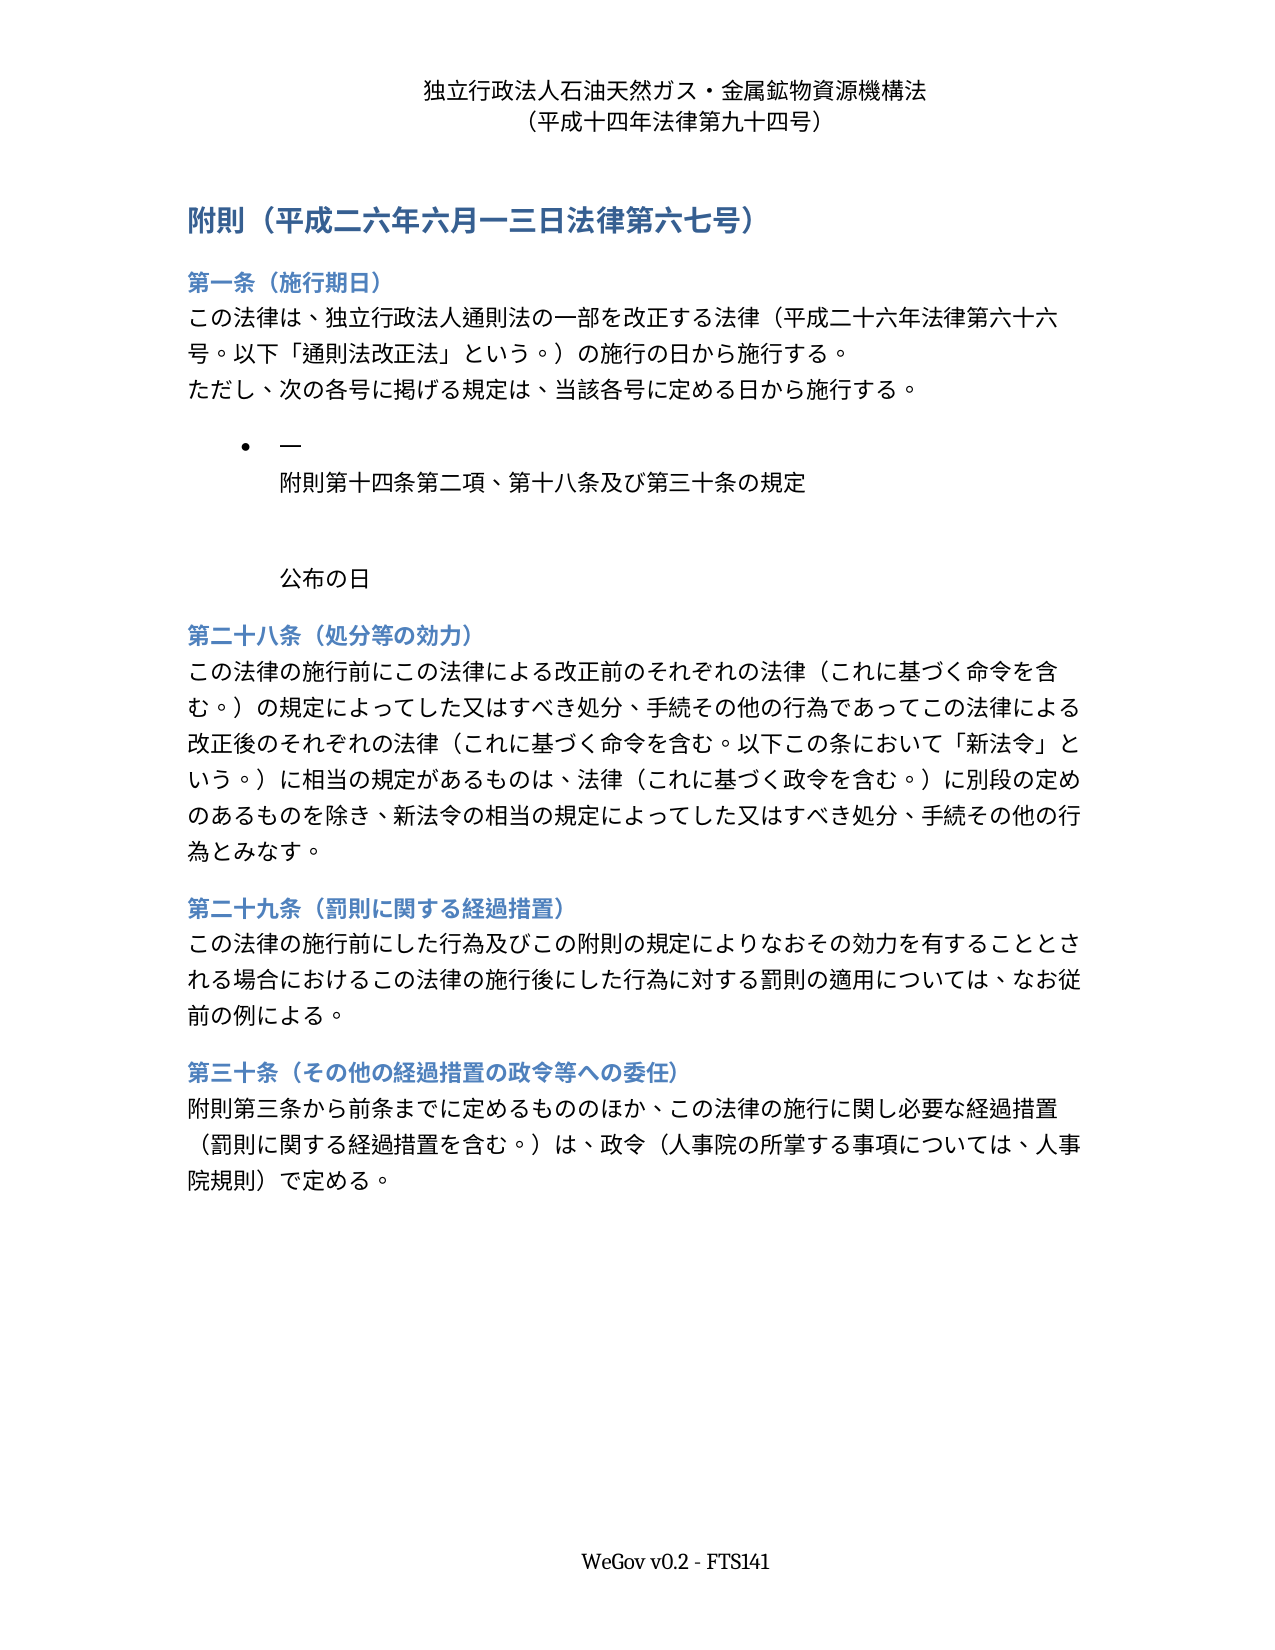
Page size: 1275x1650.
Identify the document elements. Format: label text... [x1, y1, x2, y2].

subtitle 第三十条（その他の経過措置の政令等への委任） [187, 1057, 1087, 1088]
text この法律は、独立行政法人通則法の一部を改正する法律（平成二十六年法律第六十六号。以下「通則法改正法」という。）の施行の日から施行する。 ただし、次の各号に掲げる規定は、当該各号に定める日から施行する。 [187, 302, 1087, 406]
text この法律の施行前にこの法律による改正前のそれぞれの法律（これに基づく命令を含む。）の規定によってした又はすべき処分、手続その他の行為であってこの法律による改正後のそれぞれの法律（これに基づく命令を含む。以下この条において「新法令」という。）に相当の規定があるものは、法律（これに基づく政令を含む。）に別段の定めのあるものを除き、新法令の相当の規定によってした又はすべき処分、手続その他の行為とみなす。 [187, 656, 1087, 867]
list 一 附則第十四条第二項、第十八条及び第三十条の規定 公布の日 [242, 431, 1087, 594]
text 附則第三条から前条までに定めるもののほか、この法律の施行に関し必要な経過措置（罰則に関する経過措置を含む。）は、政令（人事院の所掌する事項については、人事院規則）で定める。 [187, 1093, 1087, 1196]
text この法律の施行前にした行為及びこの附則の規定によりなおその効力を有することとされる場合におけるこの法律の施行後にした行為に対する罰則の適用については、なお従前の例による。 [187, 928, 1087, 1032]
subtitle 第一条（施行期日） [187, 266, 1087, 298]
subtitle 第二十九条（罰則に関する経過措置） [187, 892, 1087, 924]
subtitle 第二十八条（処分等の効力） [187, 620, 1087, 651]
subtitle 附則（平成二六年六月一三日法律第六七号） [187, 200, 1087, 240]
